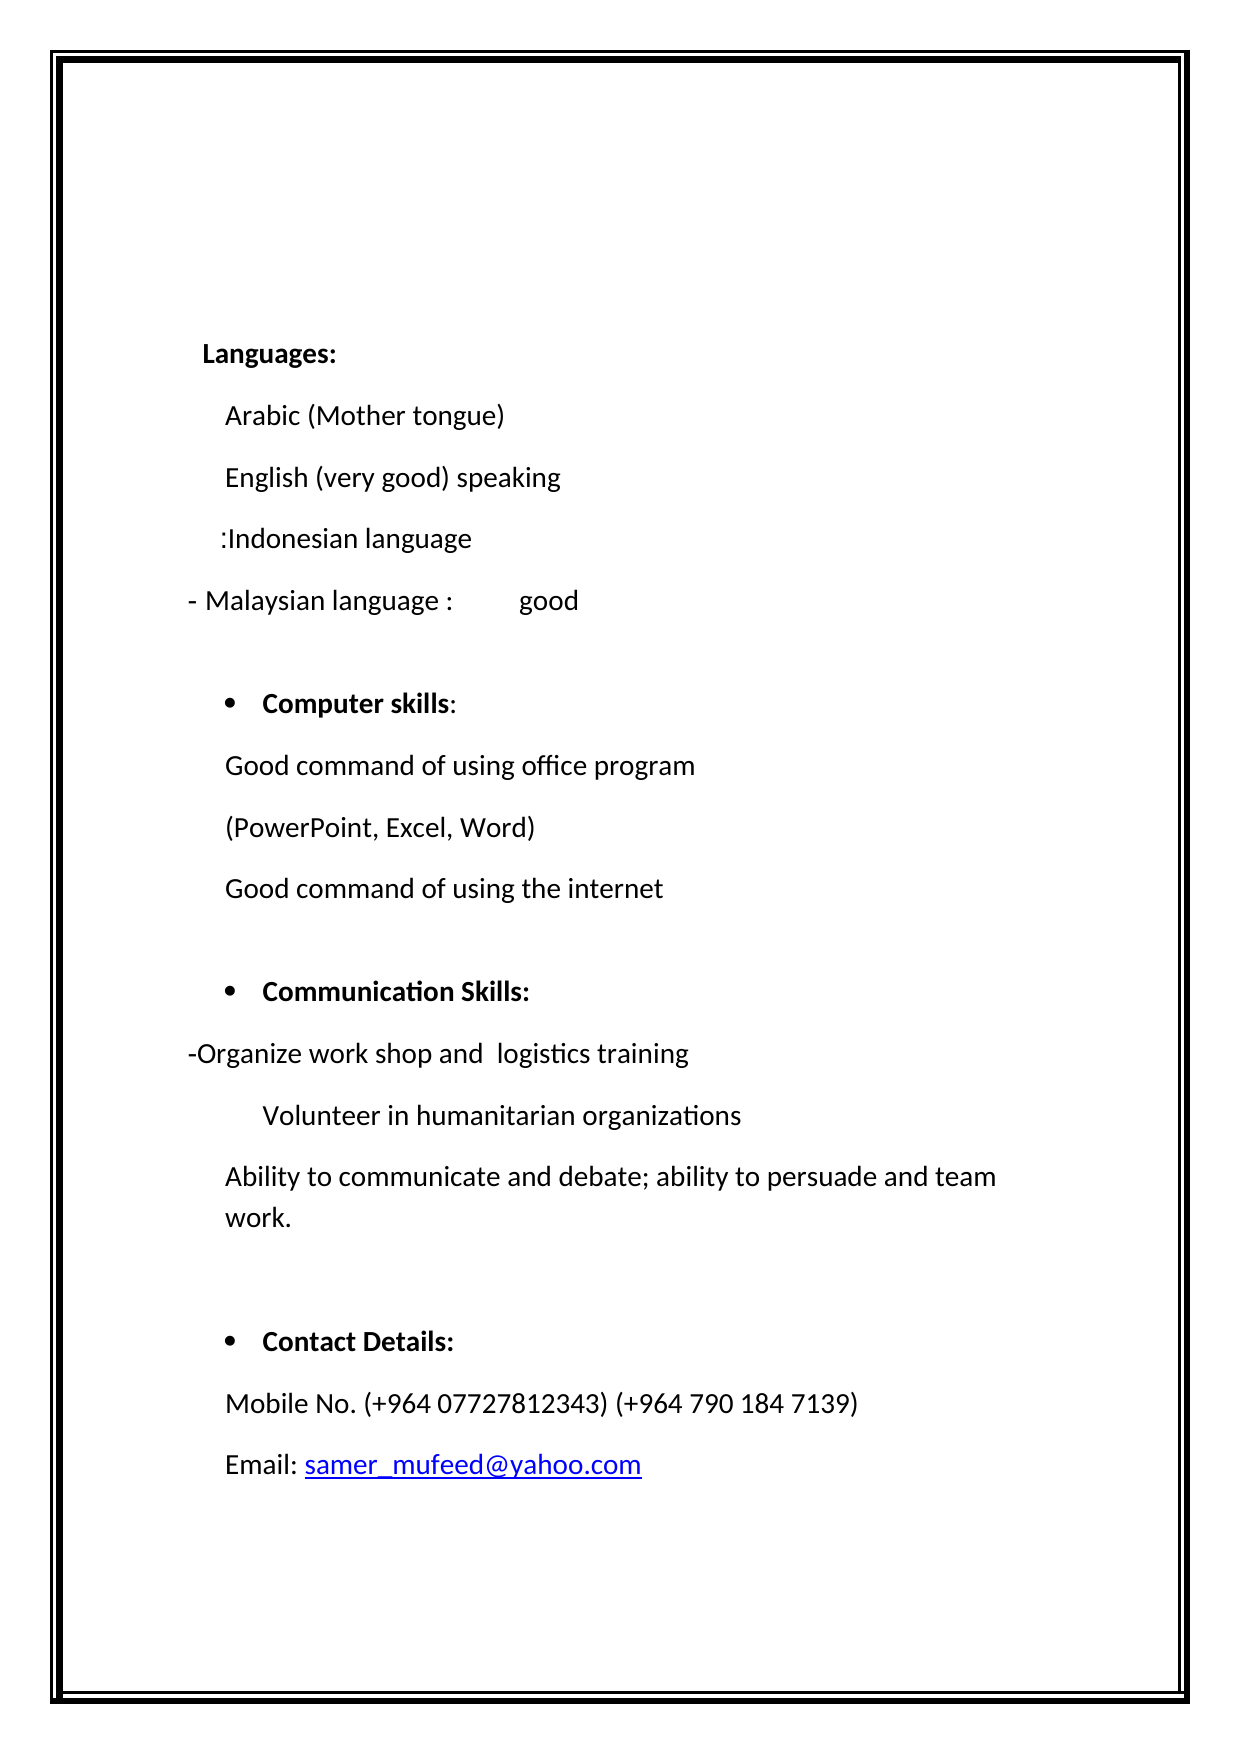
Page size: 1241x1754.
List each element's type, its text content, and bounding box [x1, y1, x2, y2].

text English (very good) speaking [225, 459, 1053, 494]
list Contact Details: [225, 1323, 1053, 1358]
text Indonesian language: [187, 521, 1053, 556]
text Mobile No. (+964 07727812343) (+964 790 184 7139) [225, 1385, 1053, 1420]
text Organize work shop and logistics training- [187, 1035, 1015, 1071]
list Computer skills: [225, 685, 1053, 721]
text Ability to communicate and debate; ability to persuade and team work. [225, 1158, 1053, 1235]
list Volunteer in humanitarian organizations [262, 1097, 1053, 1132]
text Good command of using the internet [225, 870, 1053, 906]
text Languages: [202, 335, 1053, 371]
text Email: samer_mufeed@yahoo.com [225, 1446, 1053, 1482]
text (PowerPoint, Excel, Word) [225, 809, 1053, 844]
text Good command of using office program [225, 747, 1053, 782]
text Arabic (Mother tongue) [225, 397, 1053, 433]
text Malaysian language : good - [187, 582, 1015, 618]
list Communication Skills: [225, 973, 1053, 1009]
